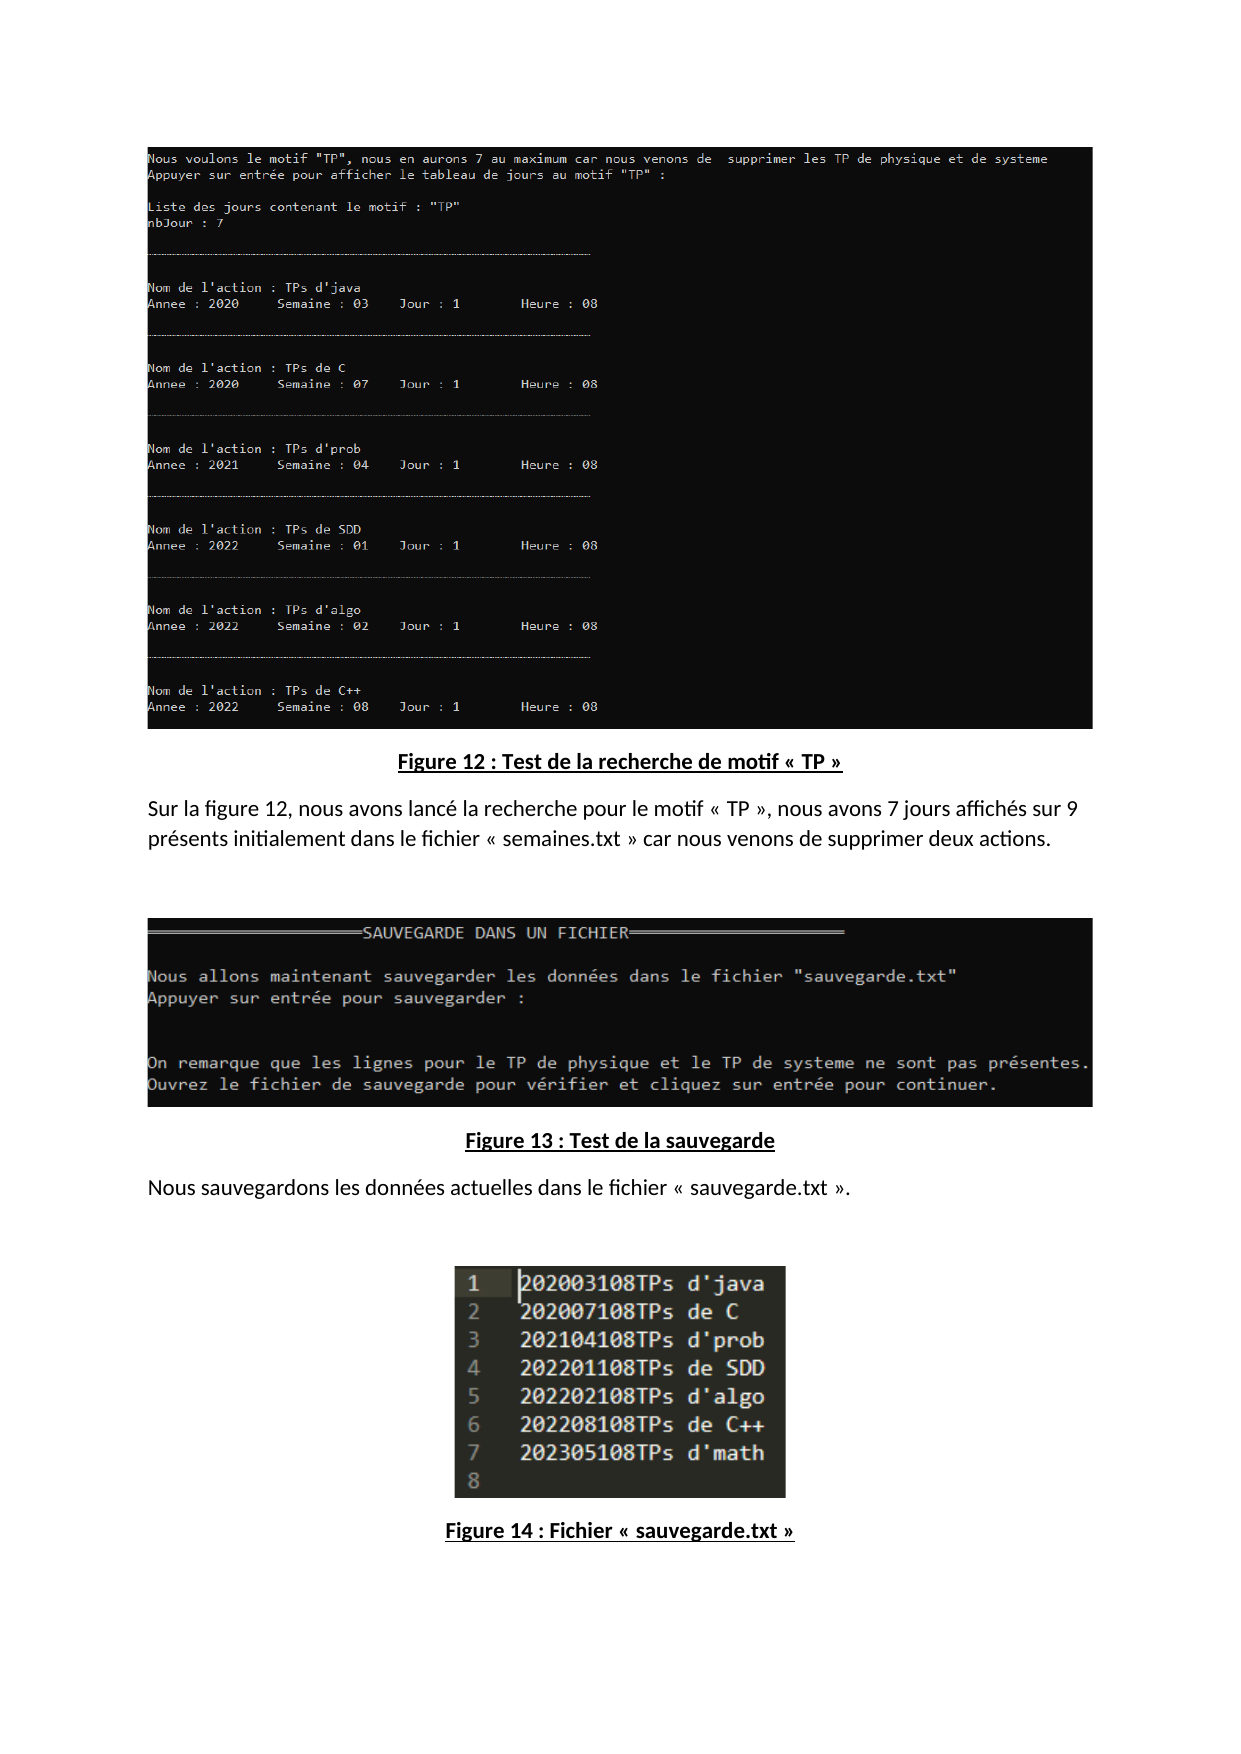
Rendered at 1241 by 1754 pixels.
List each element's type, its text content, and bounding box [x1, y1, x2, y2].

text Sur la figure 12, nous avons lancé la recherche pour le motif « TP », nous avons 7 jours affichés sur 9 présents initialement dans le fichier « semaines.txt » car nous venons de supprimer deux actions. [148, 794, 1093, 852]
text Figure 13 : Test de la sauvegarde [148, 1126, 1093, 1154]
picture [147, 147, 1093, 729]
picture [454, 1266, 786, 1498]
text Figure 12 : Test de la recherche de motif « TP » [148, 747, 1093, 775]
text Figure 14 : Fichier « sauvegarde.txt » [148, 1517, 1093, 1545]
picture [147, 918, 1093, 1107]
text Nous sauvegardons les données actuelles dans le fichier « sauvegarde.txt ». [148, 1173, 1093, 1201]
